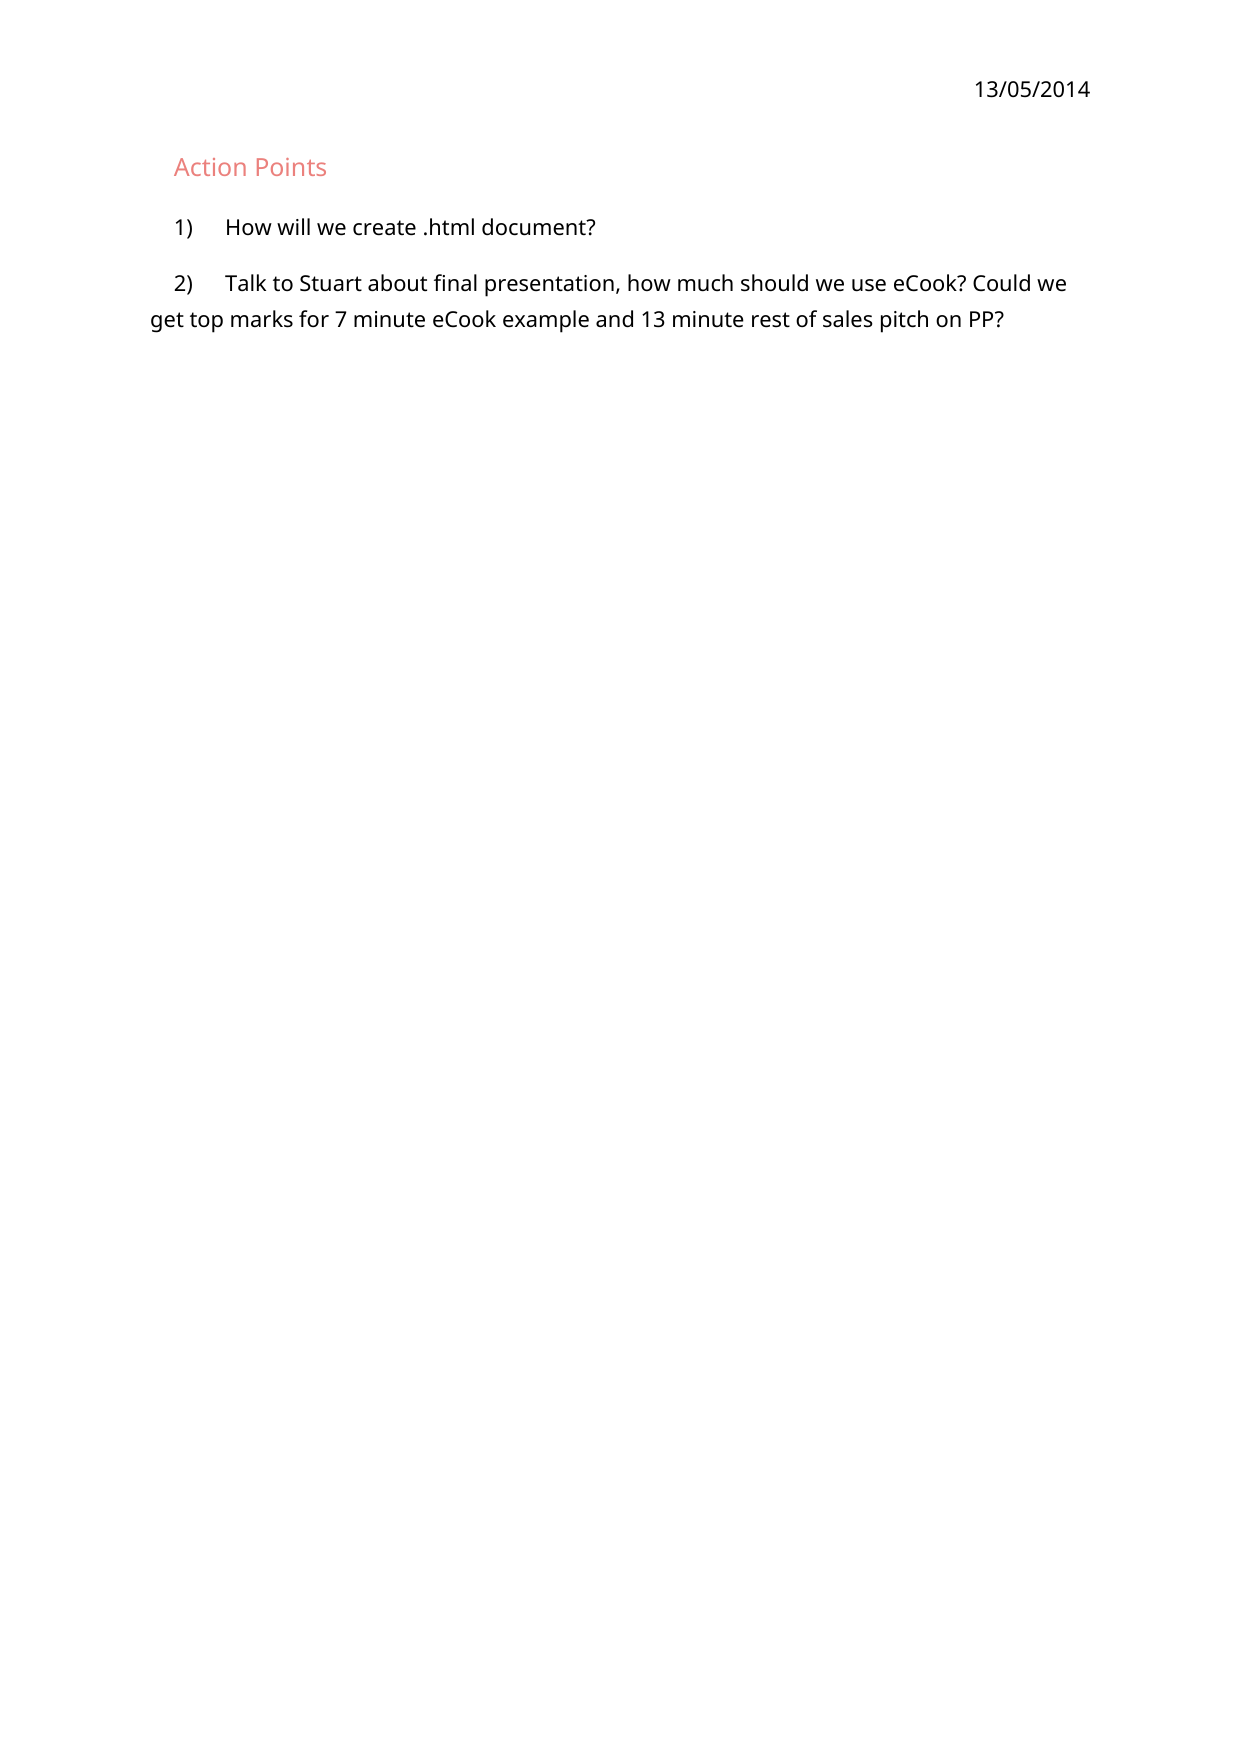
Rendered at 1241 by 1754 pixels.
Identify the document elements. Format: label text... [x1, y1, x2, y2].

subtitle Action Points [150, 150, 1090, 184]
text 1) How will we create .html document? [150, 212, 1090, 241]
text 2) Talk to Stuart about final presentation, how much should we use eCook? Could we get top marks for 7 minute eCook example and 13 minute rest of sales pitch on PP? [150, 268, 1090, 334]
